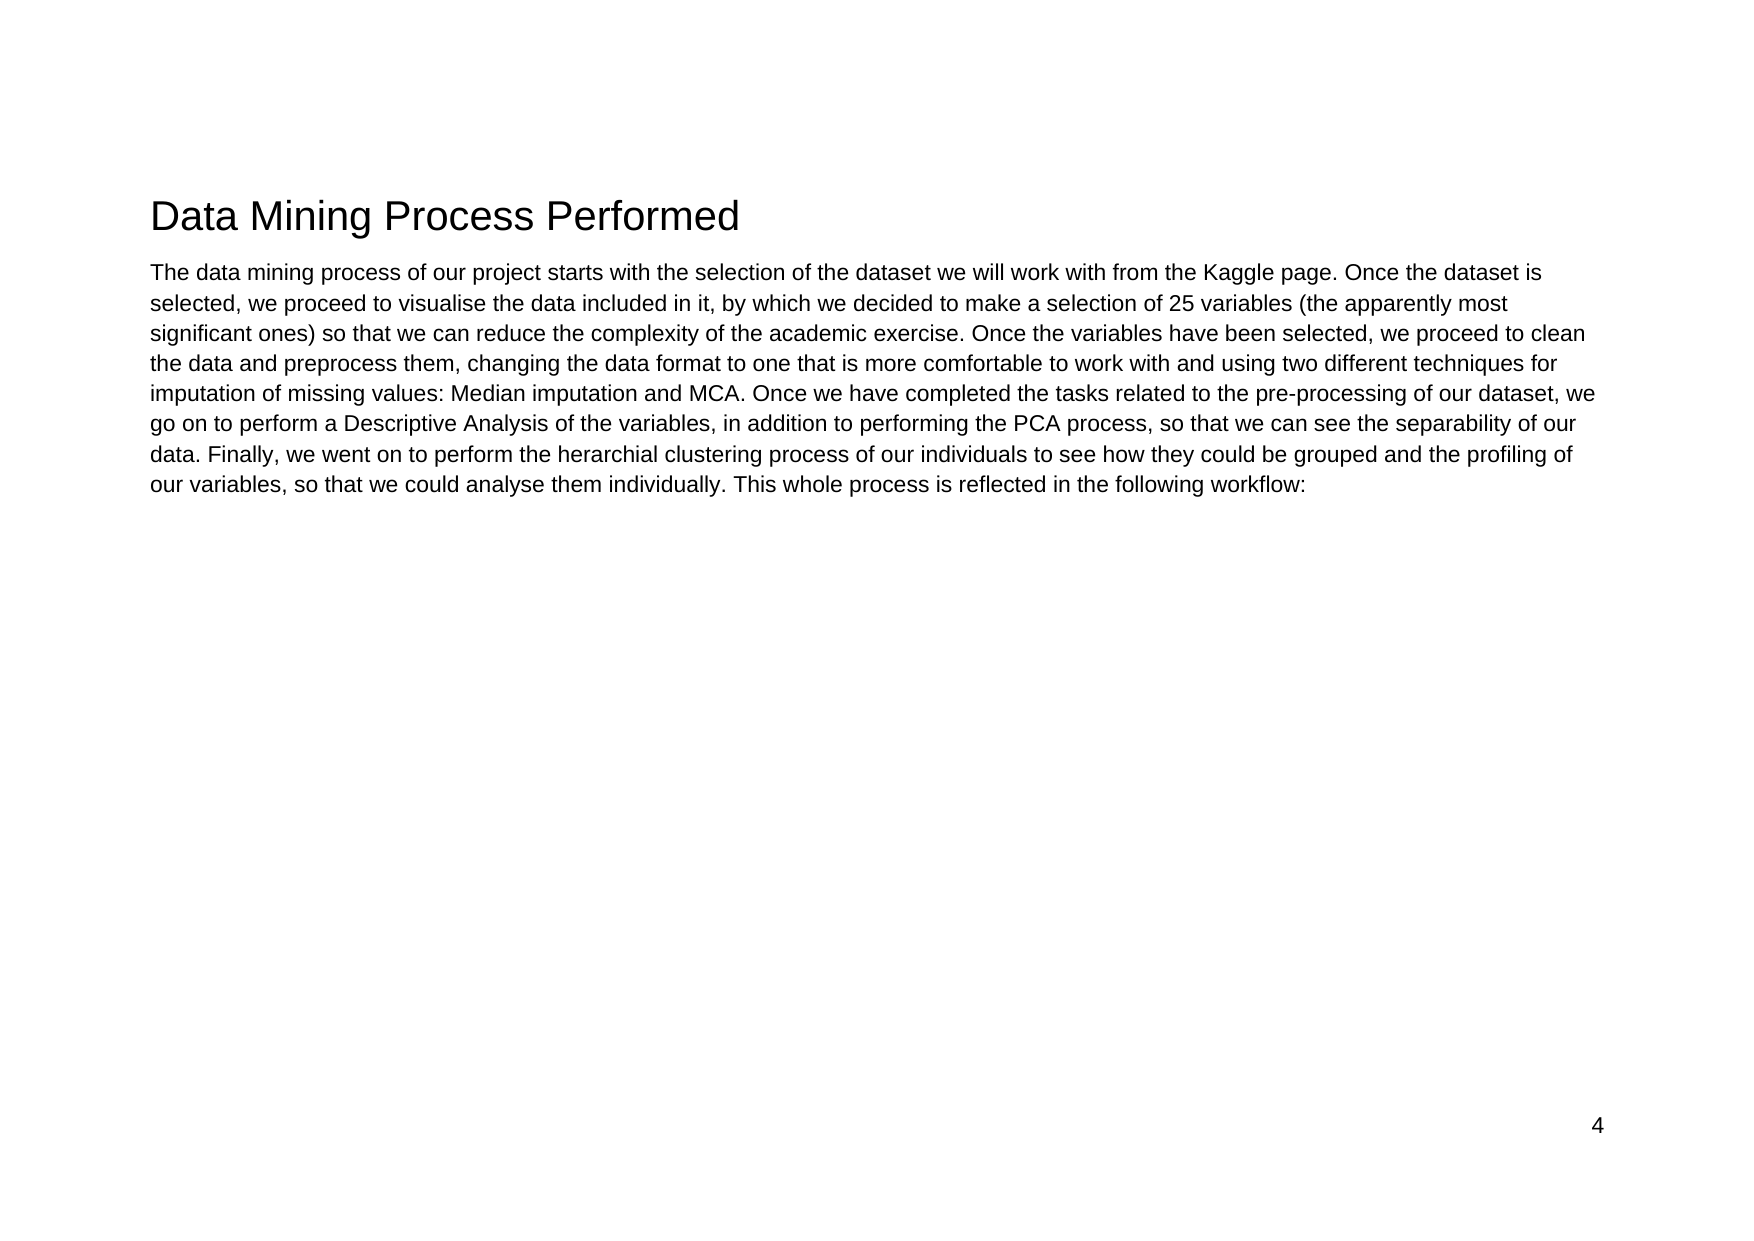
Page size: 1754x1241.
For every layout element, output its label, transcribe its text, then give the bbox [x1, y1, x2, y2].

text The data mining process of our project starts with the selection of the dataset we will work with from the Kaggle page. Once the dataset is selected, we proceed to visualise the data included in it, by which we decided to make a selection of 25 variables (the apparently most significant ones) so that we can reduce the complexity of the academic exercise. Once the variables have been selected, we proceed to clean the data and preprocess them, changing the data format to one that is more comfortable to work with and using two different techniques for imputation of missing values: Median imputation and MCA. Once we have completed the tasks related to the pre-processing of our dataset, we go on to perform a Descriptive Analysis of the variables, in addition to performing the PCA process, so that we can see the separability of our data. Finally, we went on to perform the herarchial clustering process of our individuals to see how they could be grouped and the profiling of our variables, so that we could analyse them individually. This whole process is reflected in the following workflow: [150, 259, 1604, 497]
subtitle Data Mining Process Performed [150, 192, 1604, 239]
